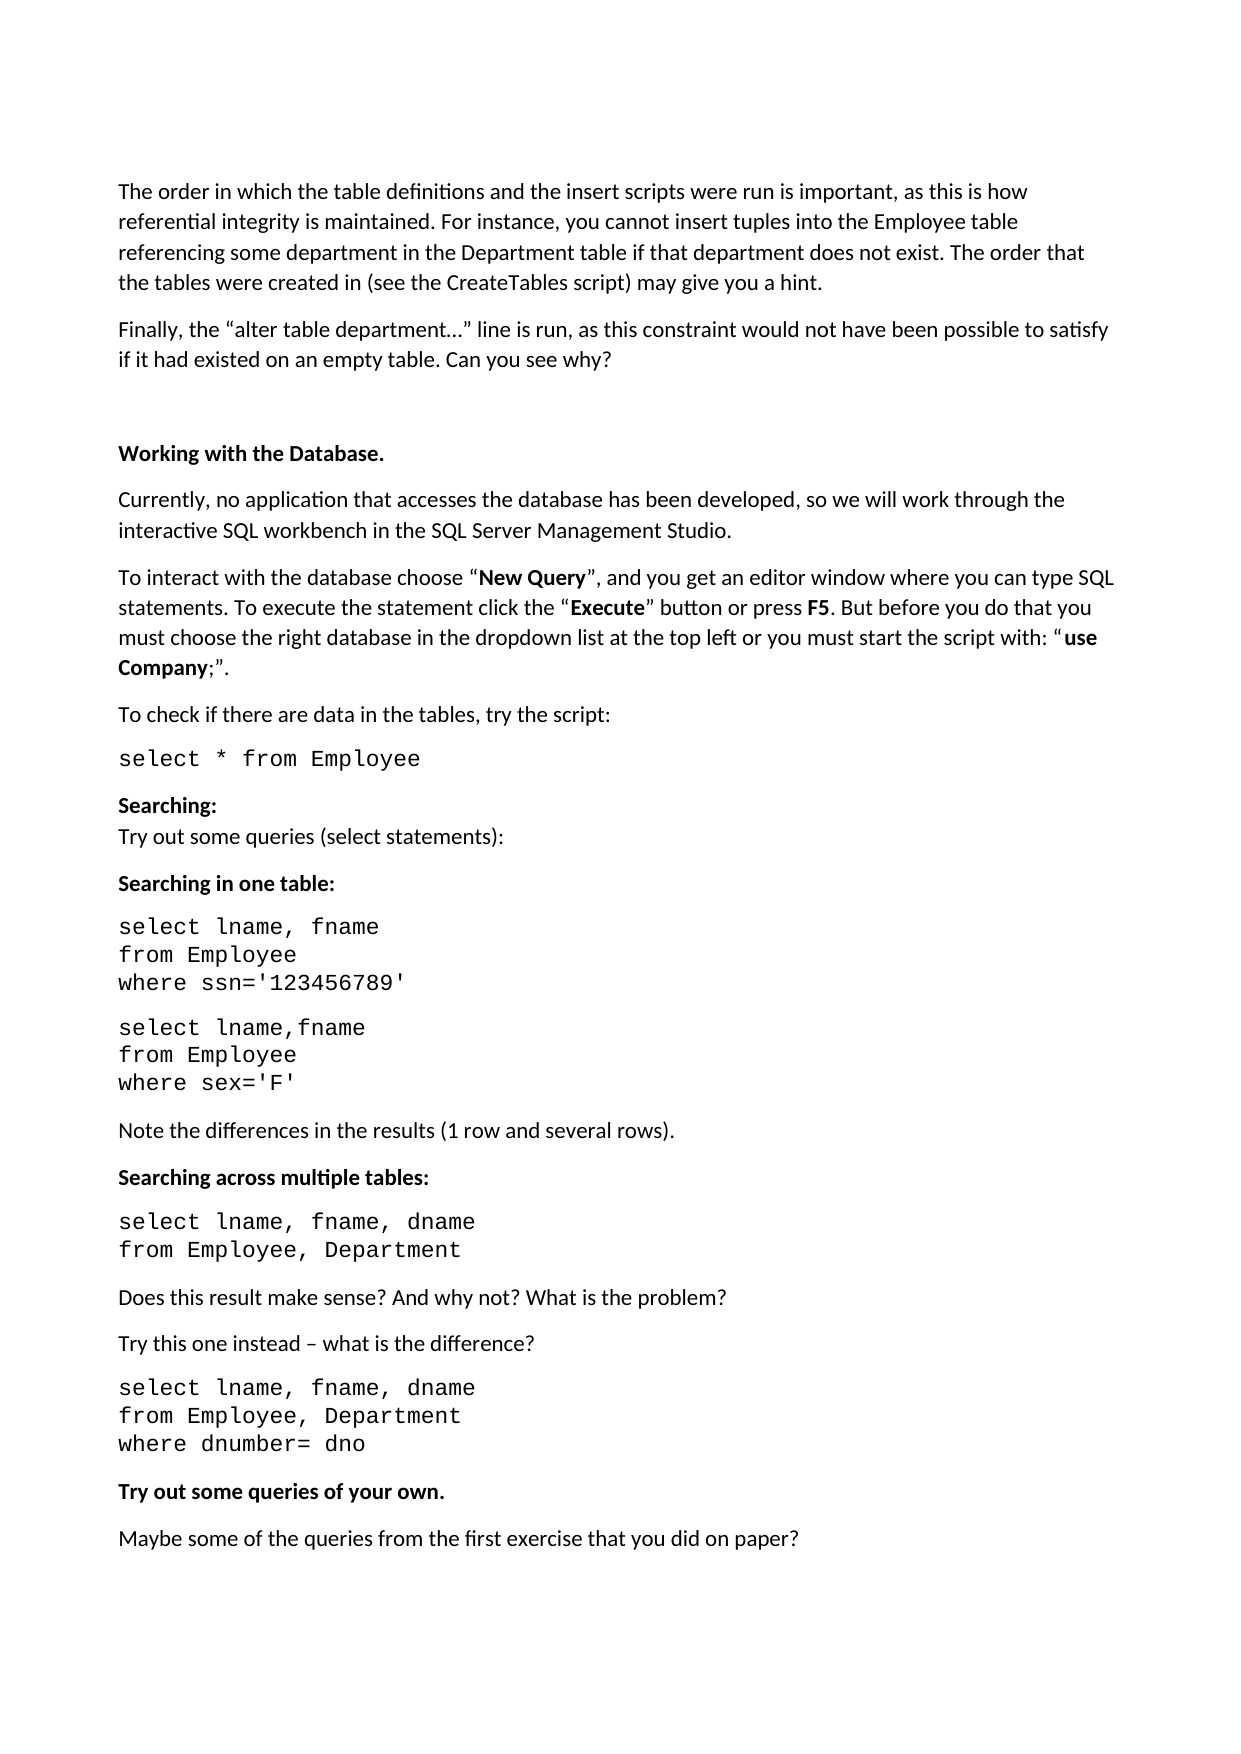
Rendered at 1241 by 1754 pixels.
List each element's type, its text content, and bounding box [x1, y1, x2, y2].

text Searching: Try out some queries (select statements): [118, 792, 1122, 850]
text To check if there are data in the tables, try the script: [118, 700, 1122, 728]
text select lname,fname from Employee where sex='F' [118, 1016, 1122, 1098]
text select lname, fname, dname from Employee, Department [118, 1210, 1122, 1264]
text select lname, fname, dname from Employee, Department where dnumber= dno [118, 1376, 1122, 1458]
text select * from Employee [118, 747, 1122, 773]
text Maybe some of the queries from the first exercise that you did on paper? [118, 1524, 1122, 1552]
text Try this one instead – what is the difference? [118, 1329, 1122, 1357]
text Currently, no application that accesses the database has been developed, so we will work through the interactive SQL workbench in the SQL Server Management Studio. [118, 486, 1122, 544]
text To interact with the database choose “New Query”, and you get an editor window where you can type SQL statements. To execute the statement click the “Execute” button or press F5. But before you do that you must choose the right database in the dropdown list at the top left or you must start the script with: “use Company;”. [118, 563, 1122, 681]
text Try out some queries of your own. [118, 1477, 1122, 1505]
text The order in which the table definitions and the insert scripts were run is important, as this is how referential integrity is maintained. For instance, you cannot insert tuples into the Employee table referencing some department in the Department table if that department does not exist. The order that the tables were created in (see the CreateTables script) may give you a hint. [118, 177, 1122, 296]
text Finally, the “alter table department…” line is run, as this constraint would not have been possible to satisfy if it had existed on an empty table. Can you see why? [118, 315, 1122, 373]
text Does this result make sense? And why not? What is the problem? [118, 1283, 1122, 1311]
text Searching across multiple tables: [118, 1163, 1122, 1191]
text Note the differences in the results (1 row and several rows). [118, 1116, 1122, 1144]
text Searching in one table: [118, 869, 1122, 897]
text select lname, fname from Employee where ssn='123456789' [118, 916, 1122, 997]
text Working with the Database. [118, 439, 1122, 467]
